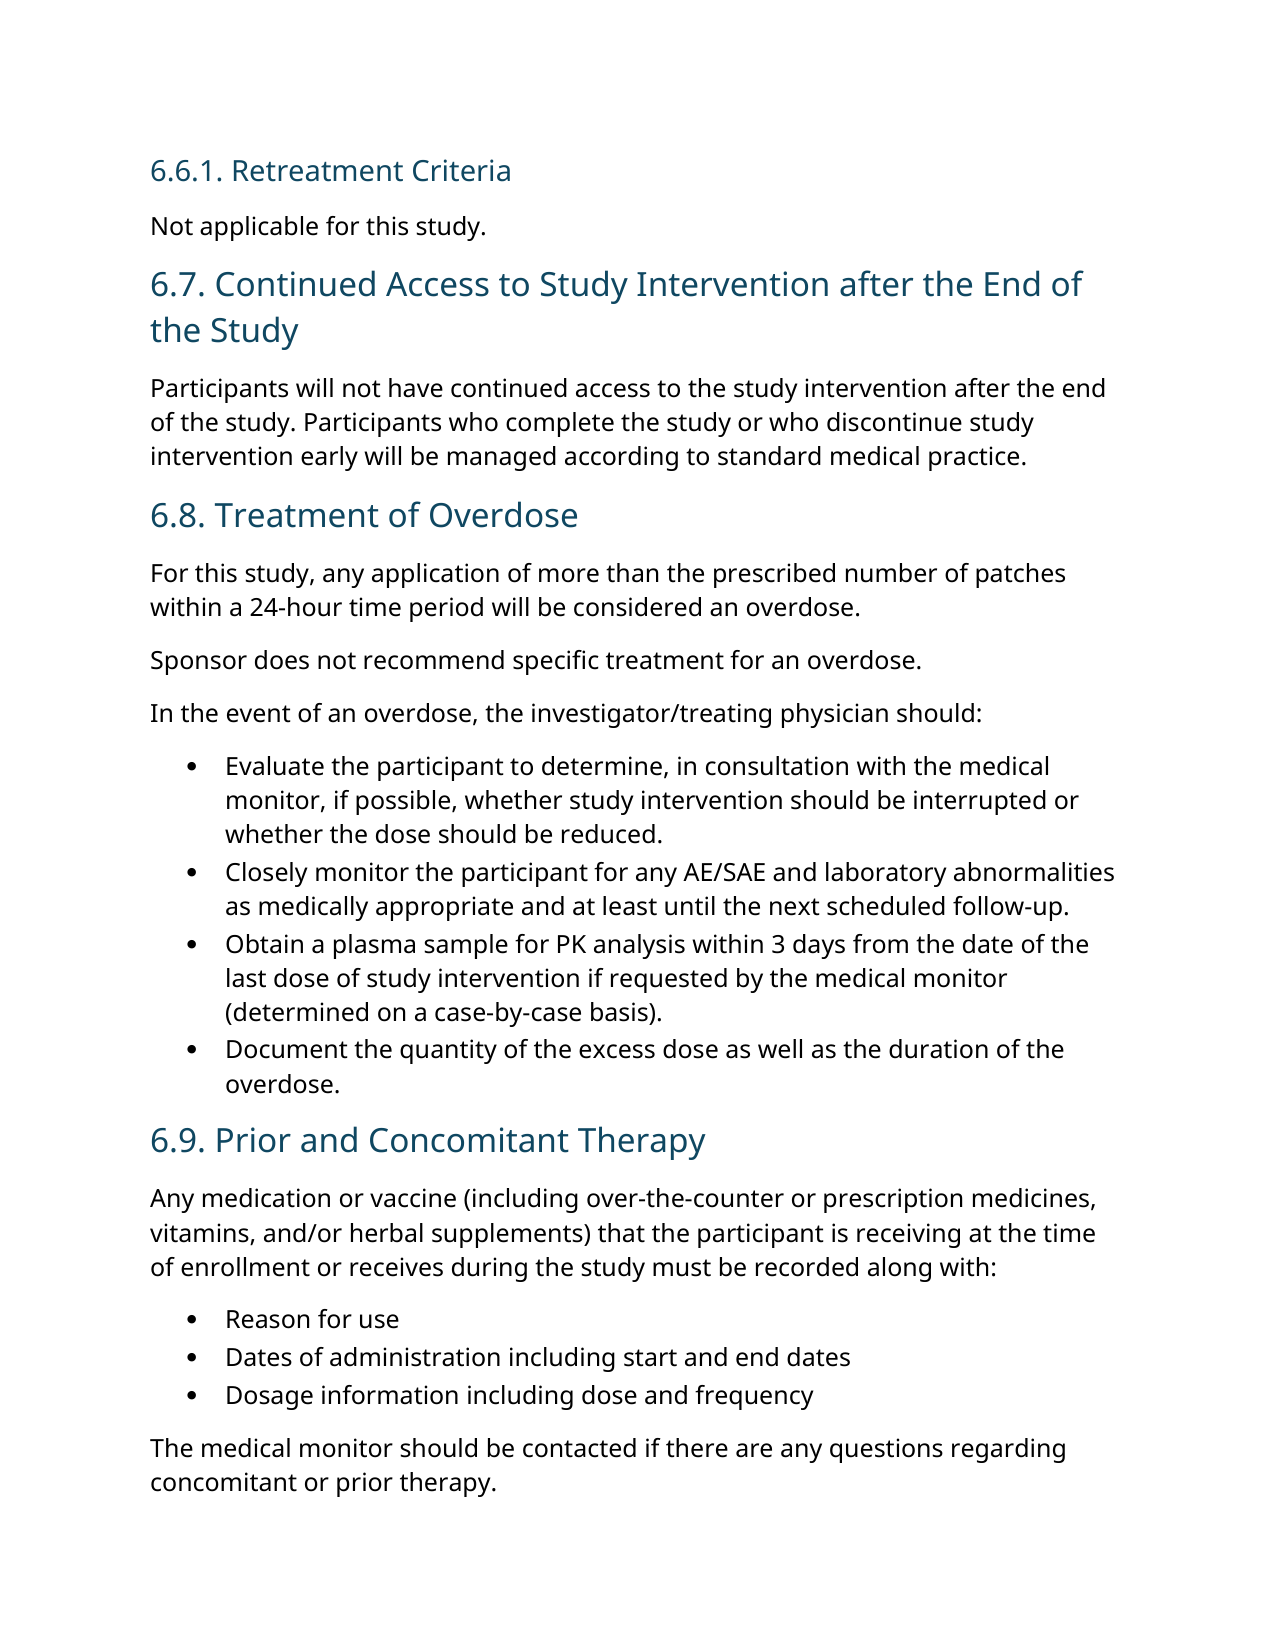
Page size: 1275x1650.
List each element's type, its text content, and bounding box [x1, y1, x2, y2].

subtitle 6.6.1. Retreatment Criteria [150, 150, 1125, 190]
list Dates of administration including start and end dates [187, 1340, 1125, 1374]
list Closely monitor the participant for any AE/SAE and laboratory abnormalities as medically appropriate and at least until the next scheduled follow-up. [187, 854, 1125, 922]
text Any medication or vaccine (including over-the-counter or prescription medicines, vitamins, and/or herbal supplements) that the participant is receiving at the time of enrollment or receives during the study must be recorded along with: [150, 1181, 1125, 1283]
list Obtain a plasma sample for PK analysis within 3 days from the date of the last dose of study intervention if requested by the medical monitor (determined on a case-by-case basis). [187, 926, 1125, 1028]
subtitle 6.7. Continued Access to Study Intervention after the End of the Study [150, 261, 1125, 352]
subtitle 6.9. Prior and Concomitant Therapy [150, 1117, 1125, 1162]
list Evaluate the participant to determine, in consultation with the medical monitor, if possible, whether study intervention should be interrupted or whether the dose should be reduced. [187, 748, 1125, 851]
text Not applicable for this study. [150, 208, 1125, 242]
list Document the quantity of the excess dose as well as the duration of the overdose. [187, 1032, 1125, 1100]
text For this study, any application of more than the prescribed number of patches within a 24-hour time period will be considered an overdose. [150, 556, 1125, 624]
text The medical monitor should be contacted if there are any questions regarding concomitant or prior therapy. [150, 1431, 1125, 1499]
text In the event of an overdose, the investigator/treating physician should: [150, 696, 1125, 730]
text Participants will not have continued access to the study intervention after the end of the study. Participants who complete the study or who discontinue study intervention early will be managed according to standard medical practice. [150, 371, 1125, 473]
text Sponsor does not recommend specific treatment for an overdose. [150, 643, 1125, 677]
subtitle 6.8. Treatment of Overdose [150, 492, 1125, 537]
list Dosage information including dose and frequency [187, 1378, 1125, 1412]
list Reason for use [187, 1302, 1125, 1336]
